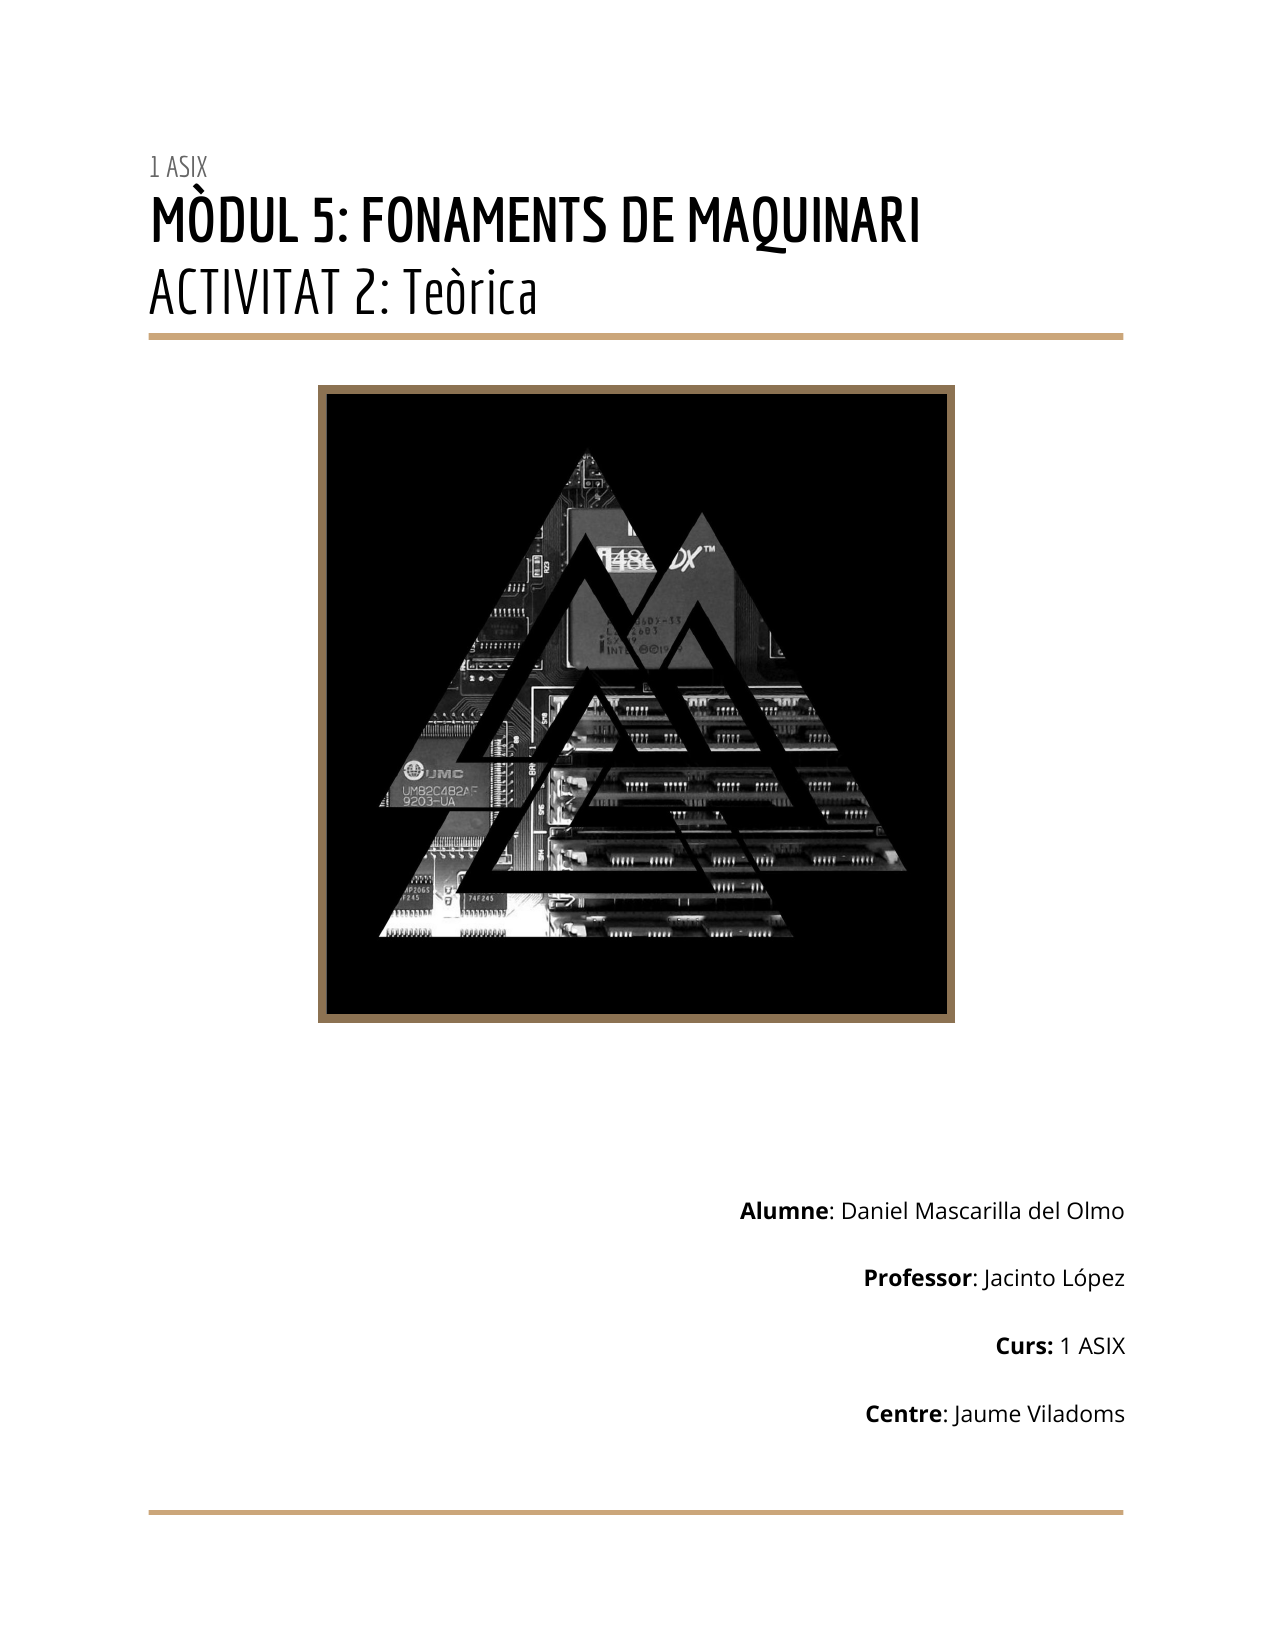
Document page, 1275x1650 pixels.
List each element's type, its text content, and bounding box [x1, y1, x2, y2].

title MÒDUL 5: FONAMENTS DE MAQUINARI [150, 183, 1125, 255]
picture [148, 333, 1124, 340]
text 1 ASIX [148, 150, 1125, 183]
picture [326, 394, 947, 1014]
text Alumne: Daniel Mascarilla del Olmo [148, 1194, 1125, 1226]
subtitle ACTIVITAT 2: Teòrica [148, 255, 1125, 327]
text Curs: 1 ASIX [148, 1330, 1125, 1361]
picture [148, 1510, 1124, 1515]
text Professor: Jacinto López [148, 1262, 1125, 1293]
text Centre: Jaume Viladoms [148, 1398, 1125, 1429]
